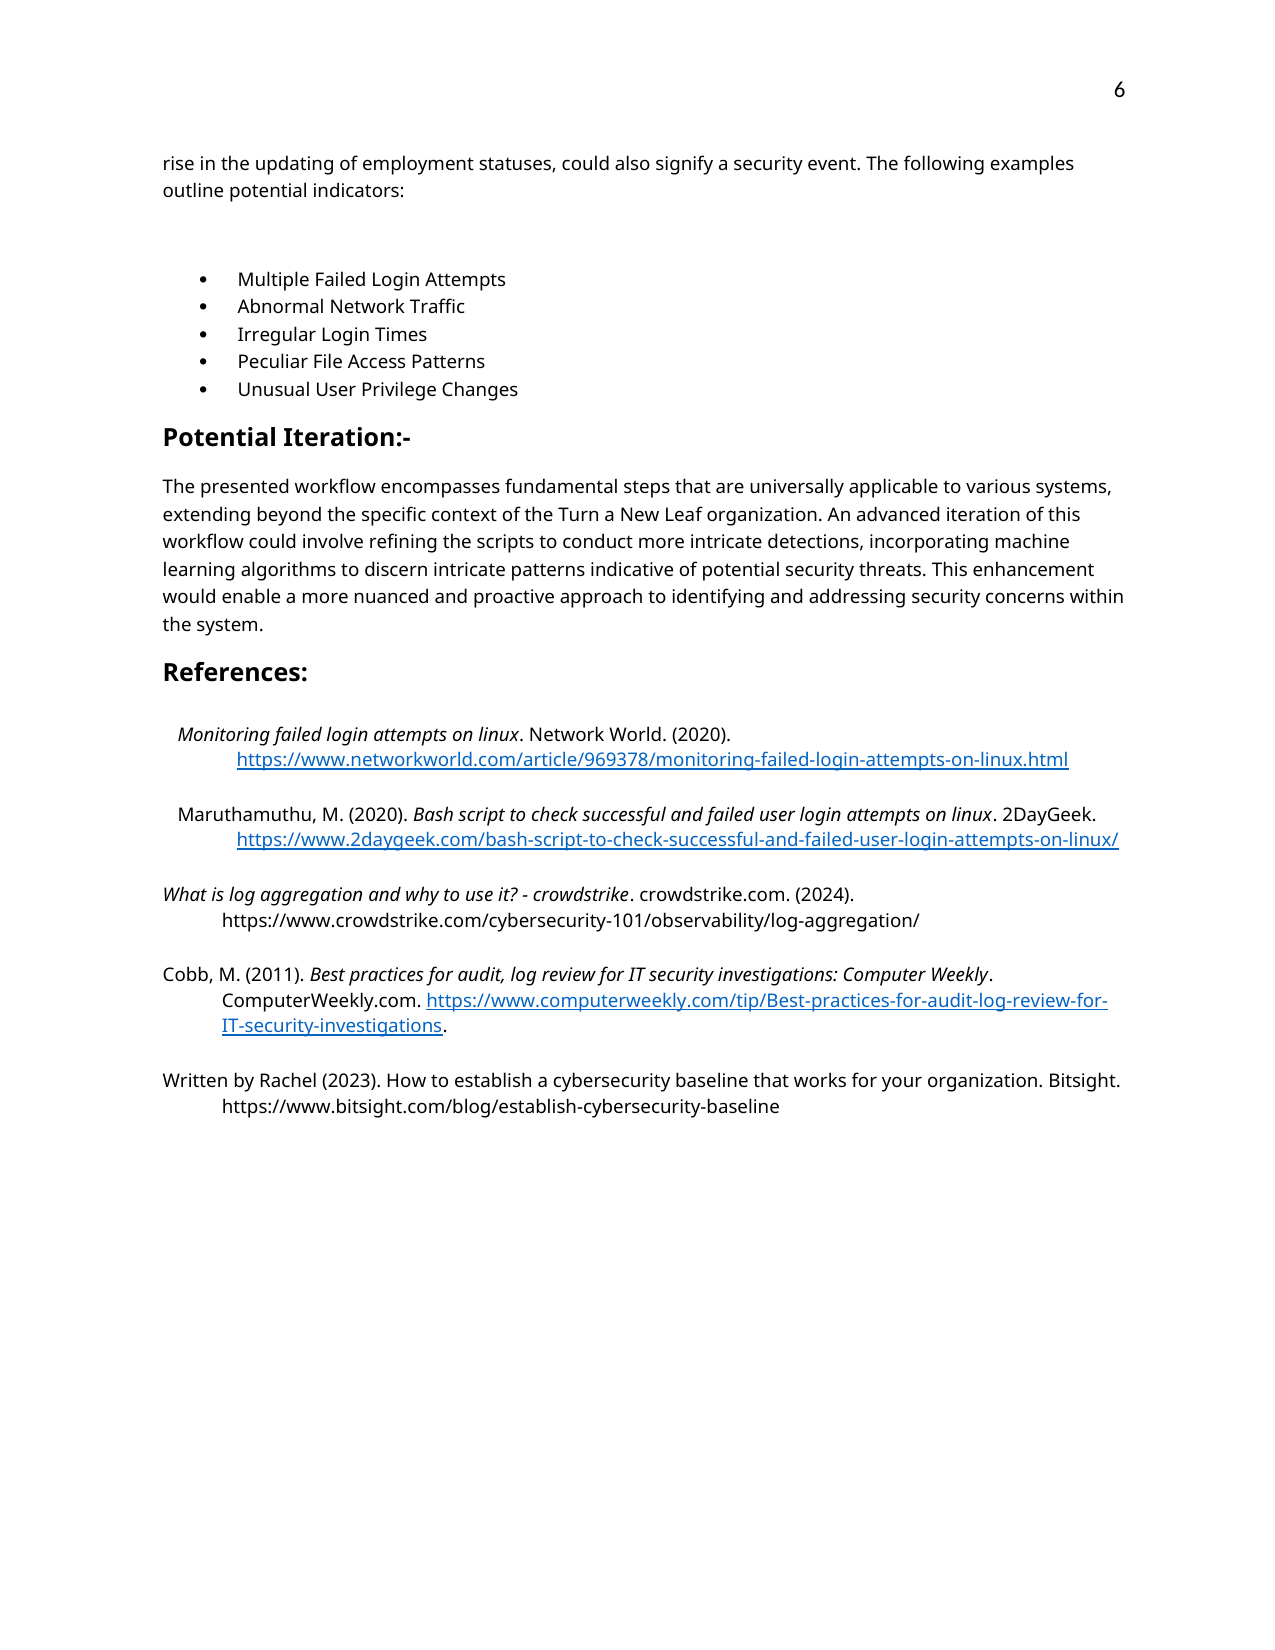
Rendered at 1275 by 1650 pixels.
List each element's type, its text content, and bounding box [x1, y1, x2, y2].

text The presented workflow encompasses fundamental steps that are universally applicable to various systems, extending beyond the specific context of the Turn a New Leaf organization. An advanced iteration of this workflow could involve refining the scripts to conduct more intricate detections, incorporating machine learning algorithms to discern intricate patterns indicative of potential security threats. This enhancement would enable a more nuanced and proactive approach to identifying and addressing security concerns within the system. [162, 473, 1125, 636]
text Potential Iteration:- [162, 420, 1125, 454]
text Cobb, M. (2011). Best practices for audit, log review for IT security investigations: Computer Weekly. ComputerWeekly.com. https://www.computerweekly.com/tip/Best-practices-for-audit-log-review-for-IT-security-investigations. [162, 962, 1125, 1038]
list Abnormal Network Traffic [200, 293, 1125, 319]
text What is log aggregation and why to use it? - crowdstrike. crowdstrike.com. (2024). https://www.crowdstrike.com/cybersecurity-101/observability/log-aggregation/ [162, 881, 1125, 932]
list Unusual User Privilege Changes [200, 376, 1125, 401]
list Multiple Failed Login Attempts [200, 266, 1125, 291]
text Monitoring failed login attempts on linux. Network World. (2020). https://www.networkworld.com/article/969378/monitoring-failed-login-attempts-on-linux.html [177, 721, 1125, 772]
text Written by Rachel (2023). How to establish a cybersecurity baseline that works for your organization. Bitsight. https://www.bitsight.com/blog/establish-cybersecurity-baseline [162, 1067, 1125, 1118]
text References: [162, 655, 1125, 689]
text Maruthamuthu, M. (2020). Bash script to check successful and failed user login attempts on linux. 2DayGeek. https://www.2daygeek.com/bash-script-to-check-successful-and-failed-user-login-attempts-on-linux/ [177, 801, 1125, 852]
list Irregular Login Times [200, 321, 1125, 346]
list Peculiar File Access Patterns [200, 348, 1125, 374]
